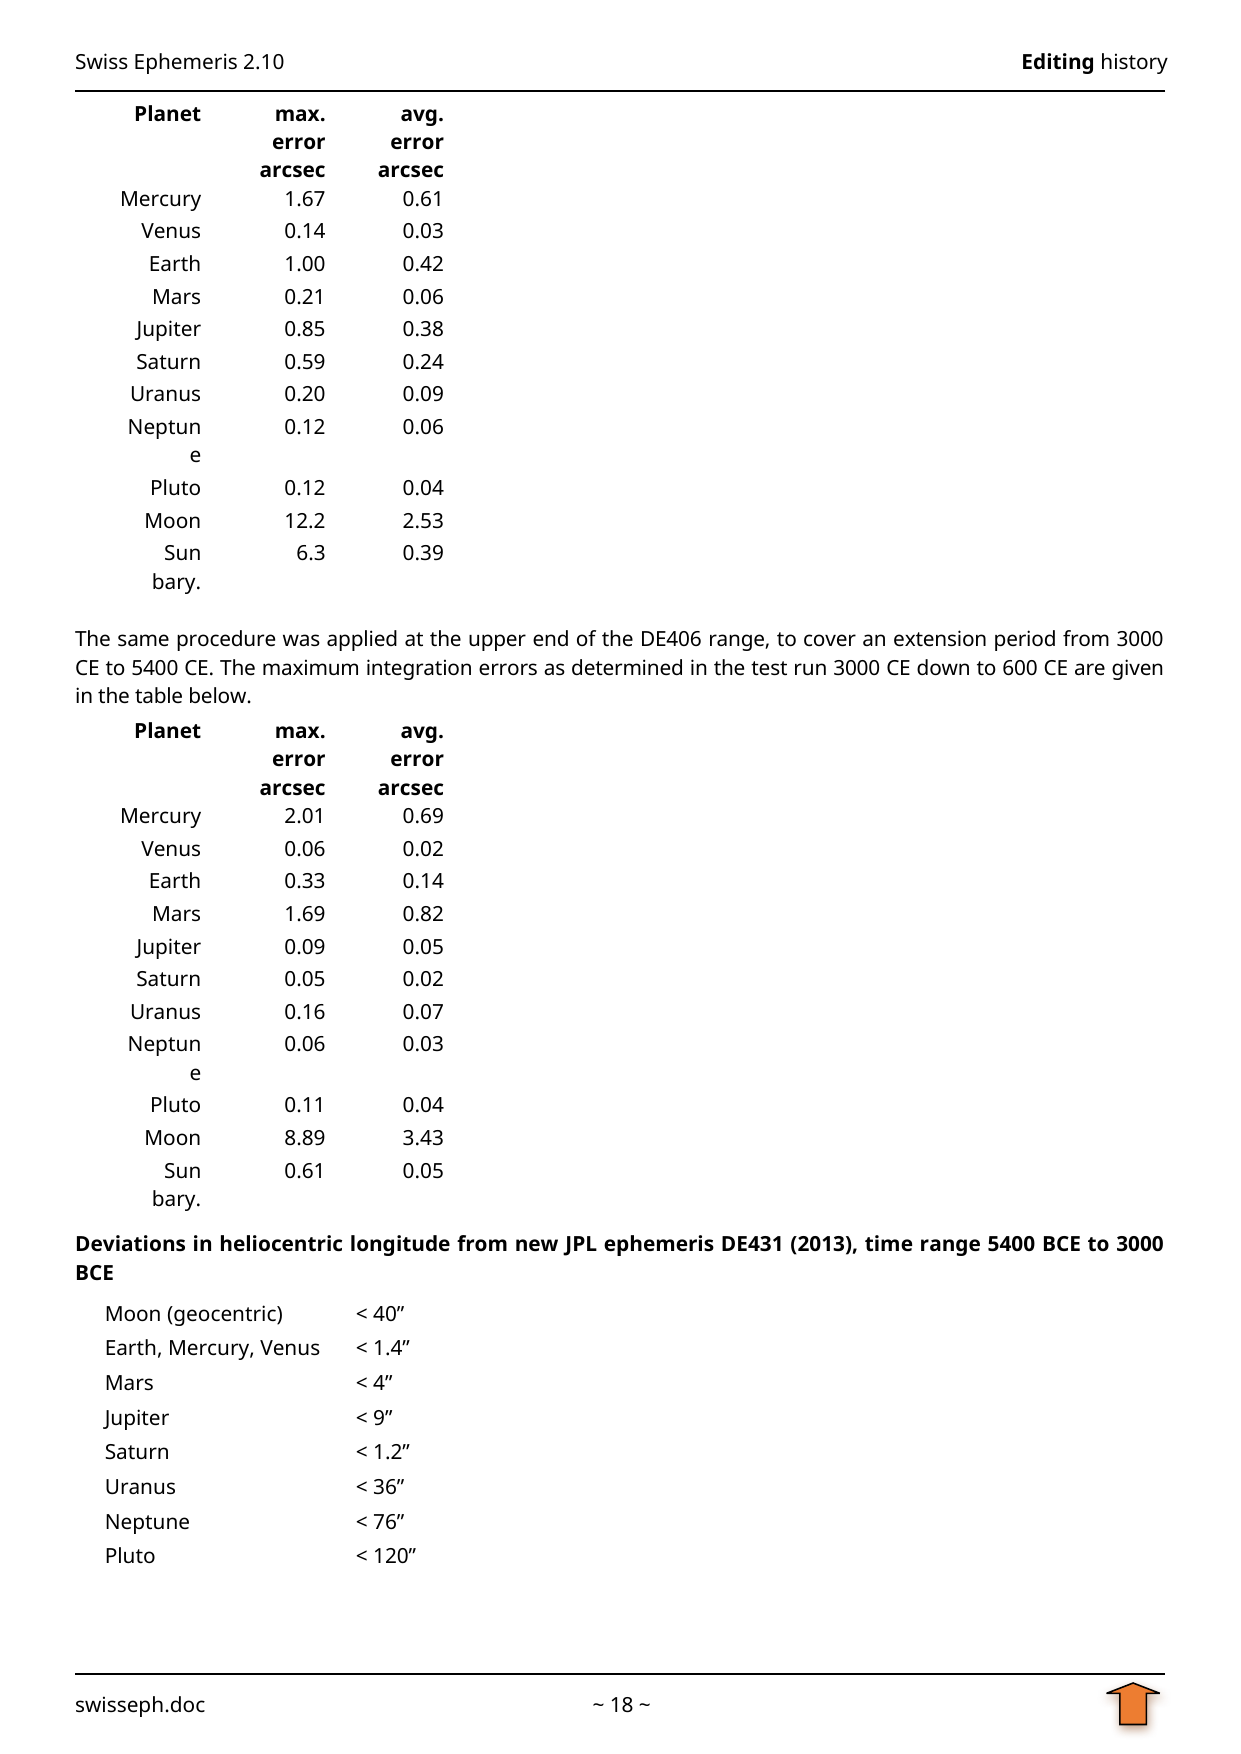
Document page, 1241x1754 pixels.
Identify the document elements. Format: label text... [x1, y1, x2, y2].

text Neptune < 76” [104, 1507, 1165, 1535]
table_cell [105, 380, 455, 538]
text Jupiter < 9” [104, 1403, 1165, 1431]
text Mars < 4” [104, 1368, 1165, 1397]
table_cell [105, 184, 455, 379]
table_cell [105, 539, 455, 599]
text Earth, Mercury, Venus < 1.4” [104, 1333, 1165, 1362]
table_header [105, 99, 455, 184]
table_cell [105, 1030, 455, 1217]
subtitle Deviations in heliocentric longitude from new JPL ephemeris DE431 (2013), time range 5400 BCE to 3000 BCE [75, 1229, 1165, 1286]
text Pluto < 120” [104, 1542, 1165, 1570]
text The same procedure was applied at the upper end of the DE406 range, to cover an extension period from 3000 CE to 5400 CE. The maximum integration errors as determined in the test run 3000 CE down to 600 CE are given in the table below. [75, 624, 1165, 710]
text Saturn < 1.2” [104, 1437, 1165, 1466]
text Moon (geocentric) < 40” [104, 1299, 1165, 1327]
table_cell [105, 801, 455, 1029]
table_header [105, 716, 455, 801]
text Uranus < 36” [104, 1472, 1165, 1501]
